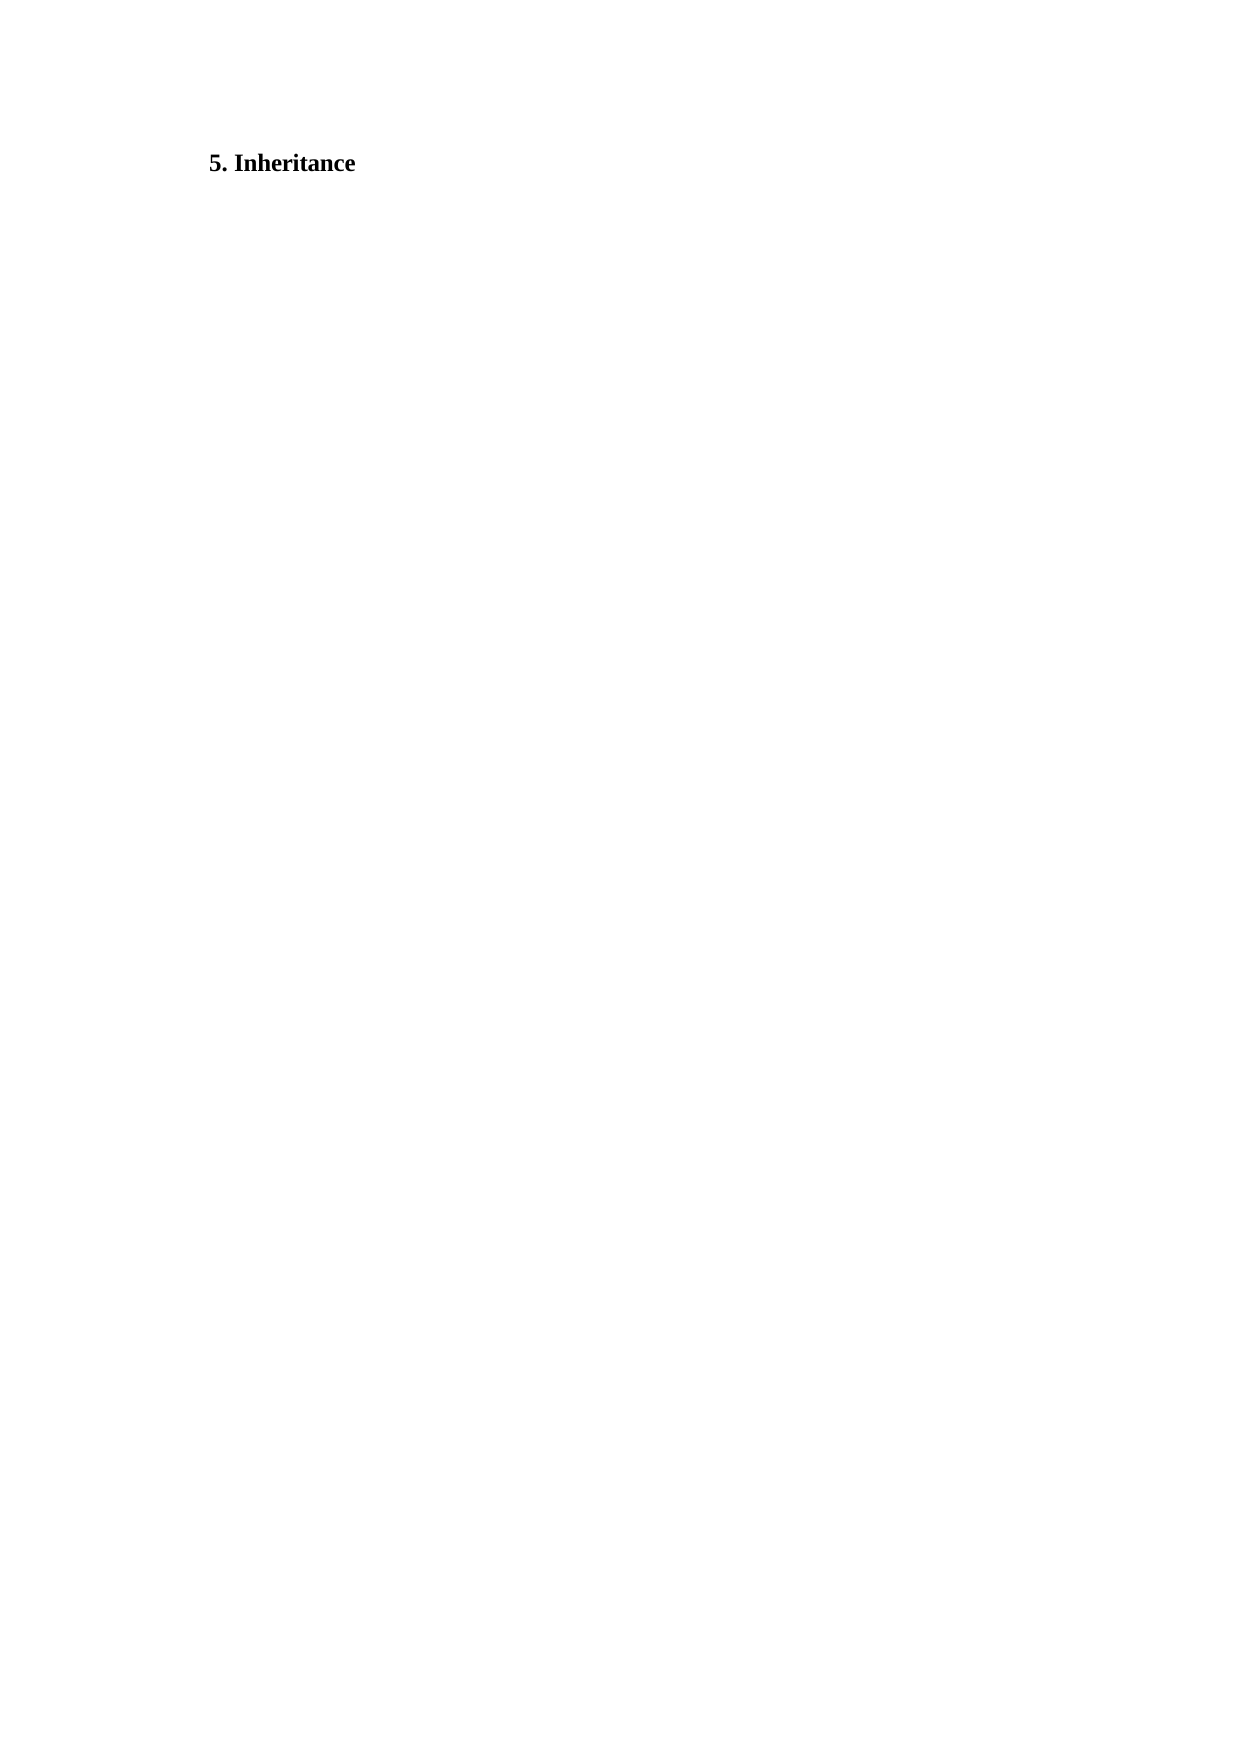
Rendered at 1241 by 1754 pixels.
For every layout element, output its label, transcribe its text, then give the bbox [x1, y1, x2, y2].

subtitle Inheritance [209, 148, 1111, 177]
